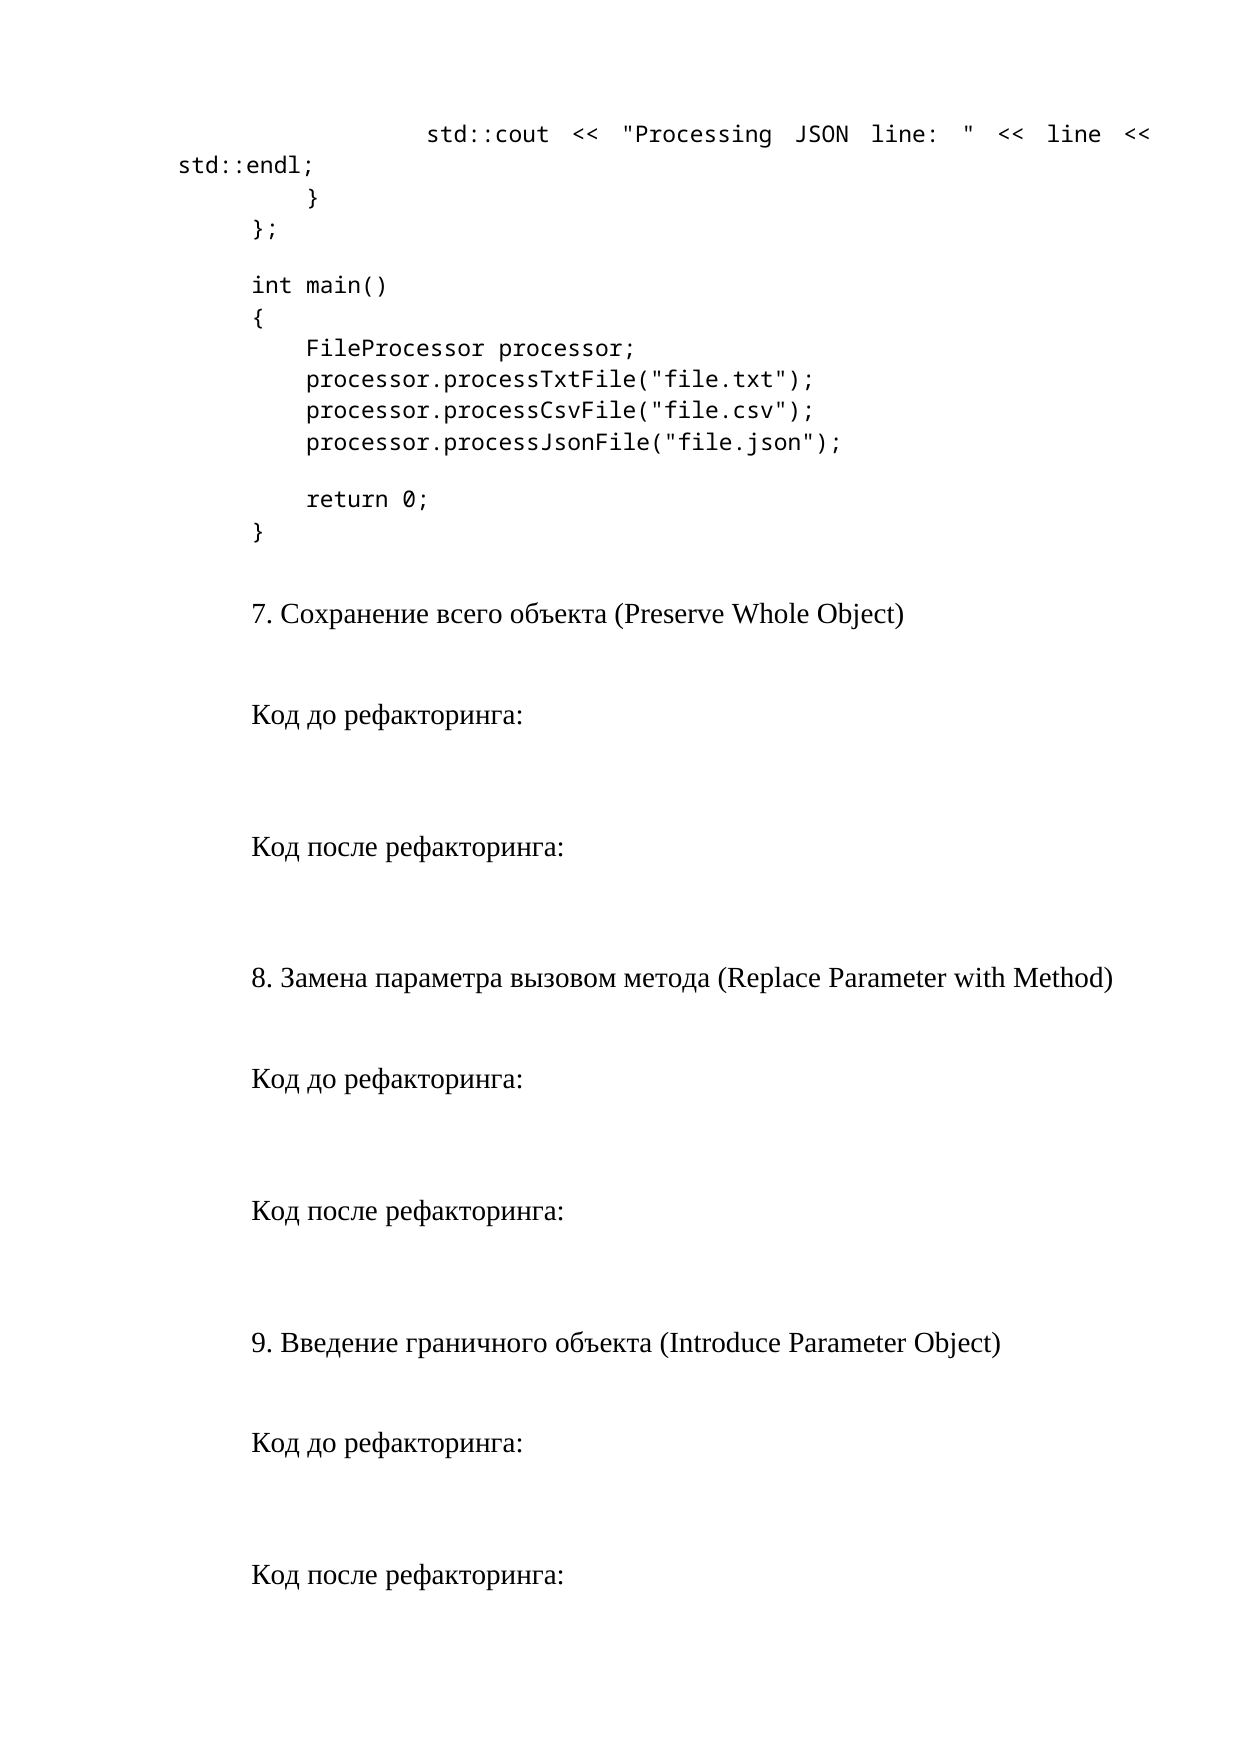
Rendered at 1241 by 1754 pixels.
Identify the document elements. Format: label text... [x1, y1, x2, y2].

text Код до рефакторинга: [177, 1061, 1152, 1095]
text processor.processCsvFile("file.csv"); [177, 394, 1152, 426]
text processor.processTxtFile("file.txt"); [177, 363, 1152, 394]
text 8. Замена параметра вызовом метода (Replace Parameter with Method) [177, 961, 1152, 994]
text FileProcessor processor; [177, 332, 1152, 363]
text }; [177, 212, 1152, 243]
text Код до рефакторинга: [177, 1426, 1152, 1459]
text { [177, 301, 1152, 332]
text } [177, 181, 1152, 212]
text Код после рефакторинга: [177, 1557, 1152, 1591]
text } [177, 514, 1152, 546]
text processor.processJsonFile("file.json"); [177, 426, 1152, 457]
text int main() [177, 269, 1152, 301]
text Код после рефакторинга: [177, 1193, 1152, 1227]
text 9. Введение граничного объекта (Introduce Parameter Object) [177, 1325, 1152, 1358]
text return 0; [177, 483, 1152, 514]
text Код до рефакторинга: [177, 697, 1152, 730]
text std::cout << "Processing JSON line: " << line << std::endl; [177, 118, 1152, 181]
text Код после рефакторинга: [177, 829, 1152, 862]
text 7. Сохранение всего объекта (Preserve Whole Object) [177, 596, 1152, 630]
